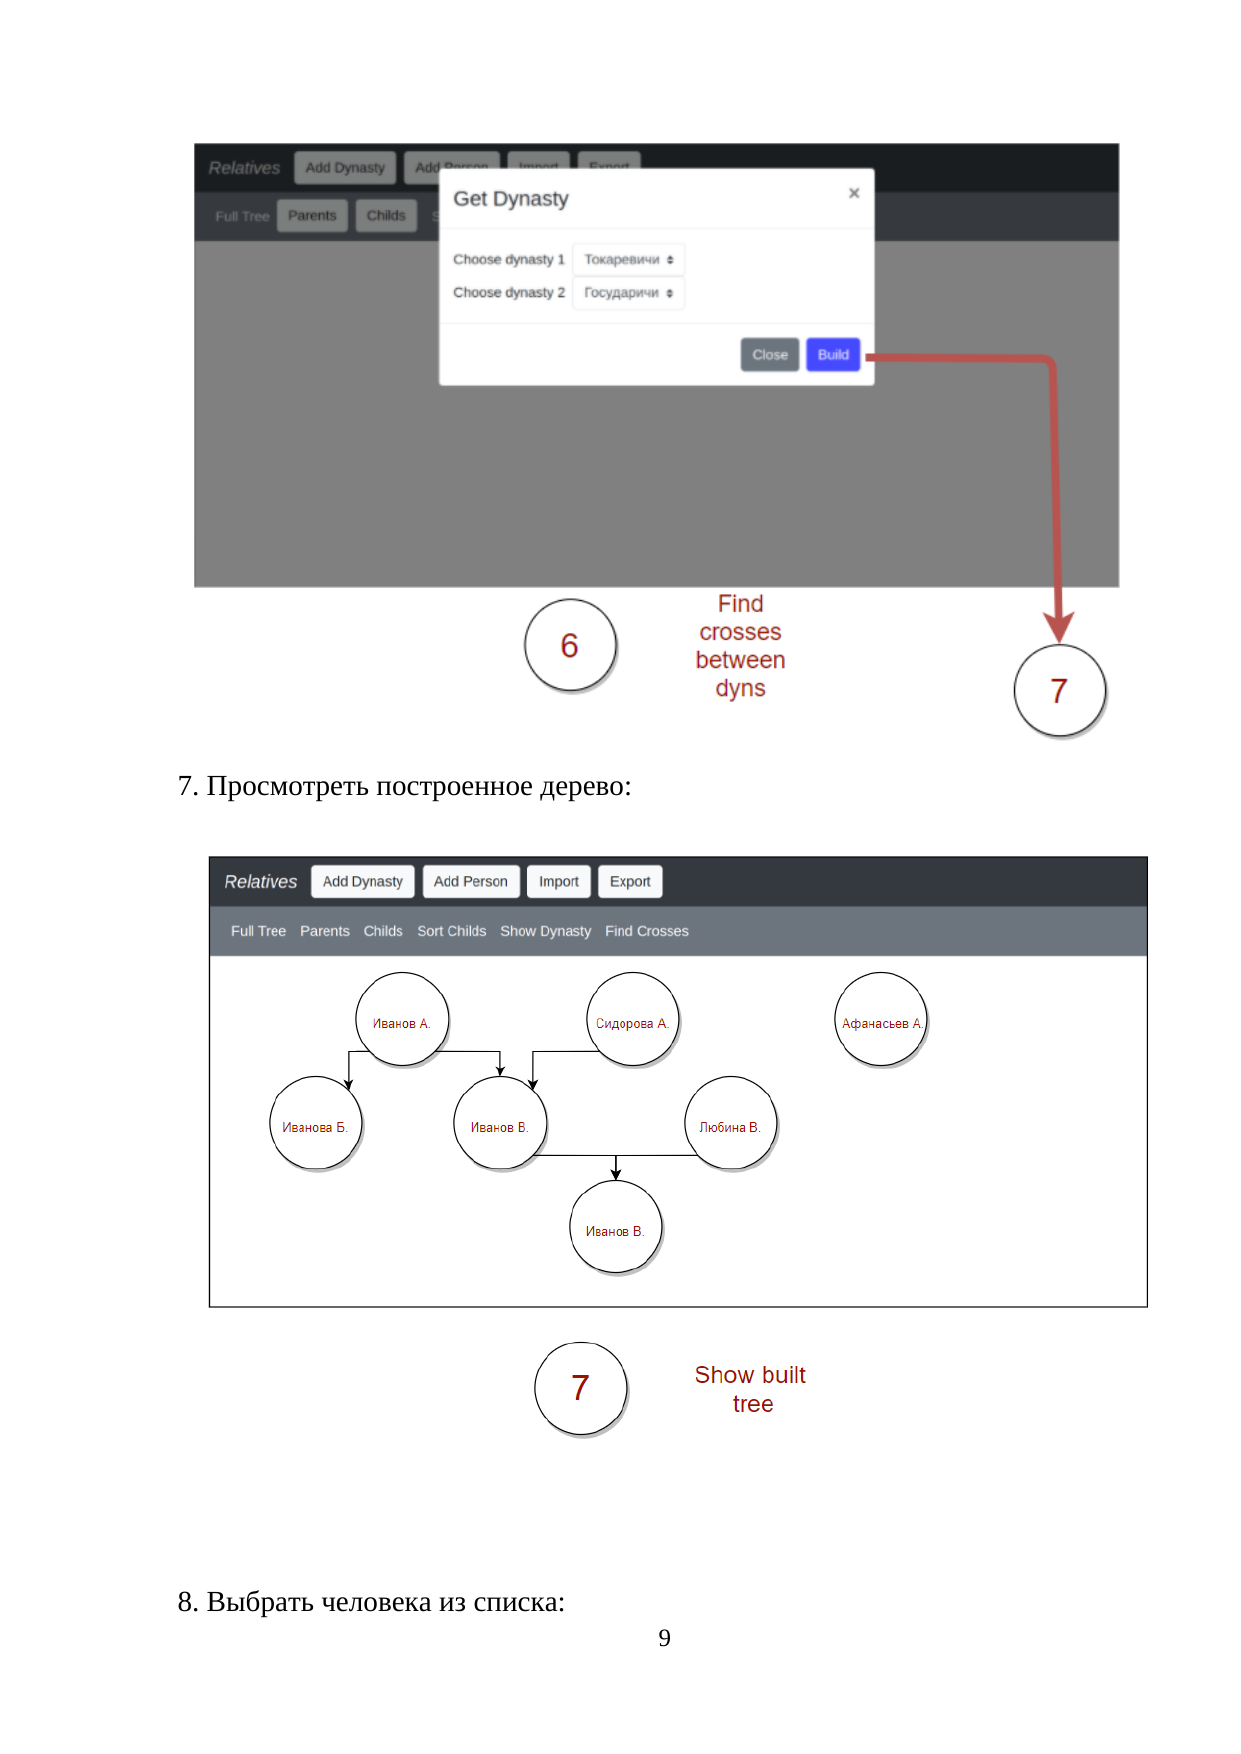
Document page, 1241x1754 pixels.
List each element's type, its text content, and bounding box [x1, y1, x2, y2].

text 8. Выбрать человека из списка: [177, 1584, 1152, 1617]
picture [177, 118, 1152, 754]
text 7. Просмотреть построенное дерево: [177, 768, 1152, 802]
picture [177, 818, 1191, 1469]
